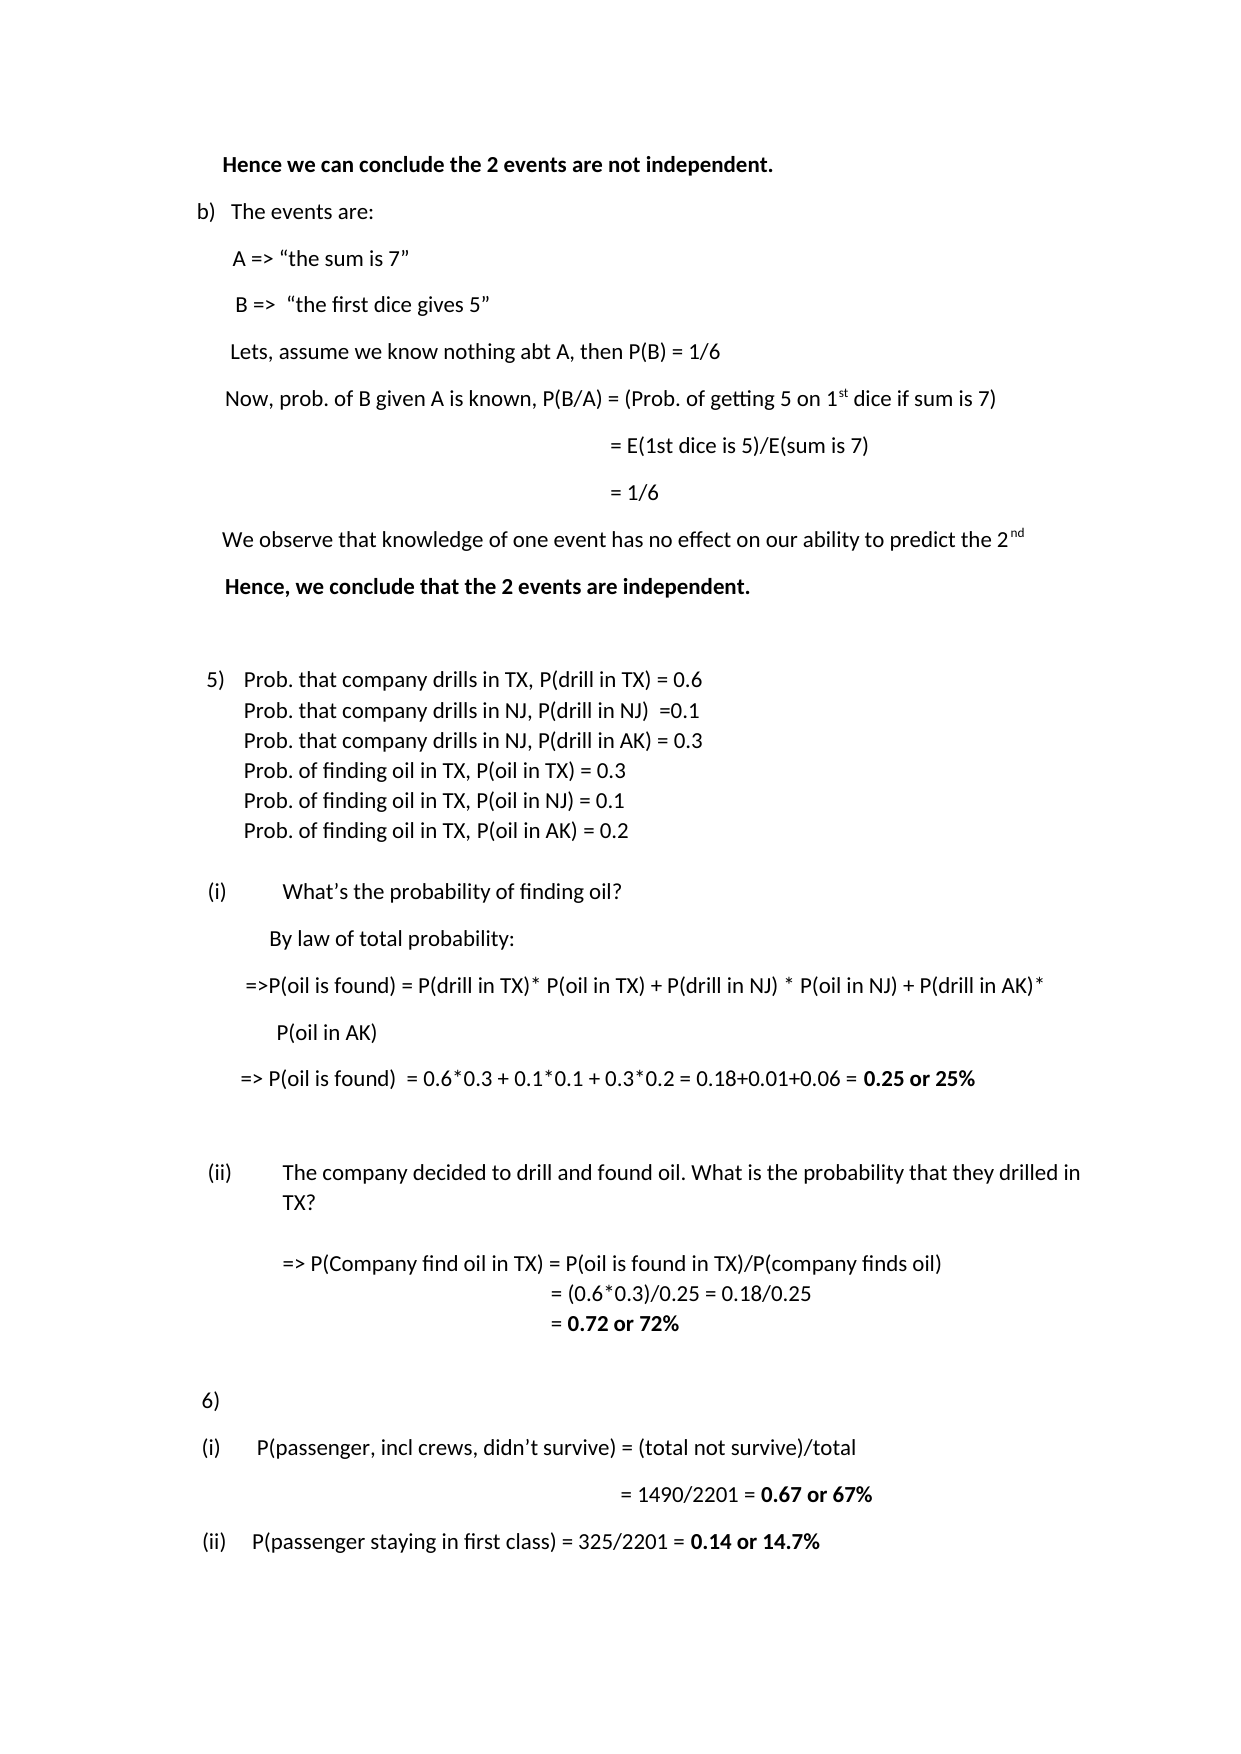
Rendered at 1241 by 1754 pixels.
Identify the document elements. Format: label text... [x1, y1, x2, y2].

list Prob. of finding oil in TX, P(oil in AK) = 0.2 [244, 817, 1090, 845]
text (i) P(passenger, incl crews, didn’t survive) = (total not survive)/total [150, 1433, 1090, 1461]
list The company decided to drill and found oil. What is the probability that they drilled in TX? [207, 1158, 1090, 1217]
text We observe that knowledge of one event has no effect on our ability to predict the 2nd [150, 525, 1090, 553]
text = E(1st dice is 5)/E(sum is 7) [150, 431, 1090, 459]
list = 0.72 or 72% [282, 1309, 1090, 1337]
text A => “the sum is 7” [150, 244, 1090, 272]
list Prob. of finding oil in TX, P(oil in NJ) = 0.1 [244, 786, 1090, 814]
list Prob. that company drills in NJ, P(drill in AK) = 0.3 [244, 726, 1090, 754]
text (ii) P(passenger staying in first class) = 325/2201 = 0.14 or 14.7% [150, 1527, 1090, 1555]
text B => “the first dice gives 5” [150, 291, 1090, 319]
text =>P(oil is found) = P(drill in TX)* P(oil in TX) + P(drill in NJ) * P(oil in NJ) + P(drill in AK)* [225, 971, 1090, 999]
text Lets, assume we know nothing abt A, then P(B) = 1/6 [150, 337, 1090, 366]
list What’s the probability of finding oil? [207, 877, 1090, 905]
list = (0.6*0.3)/0.25 = 0.18/0.25 [282, 1279, 1090, 1307]
text P(oil in AK) [225, 1018, 1090, 1046]
text => P(oil is found) = 0.6*0.3 + 0.1*0.1 + 0.3*0.2 = 0.18+0.01+0.06 = 0.25 or 25% [225, 1064, 1090, 1093]
text b) The events are: [150, 197, 1090, 225]
list Prob. that company drills in TX, P(drill in TX) = 0.6 [206, 666, 1090, 694]
list Prob. of finding oil in TX, P(oil in TX) = 0.3 [244, 756, 1090, 784]
text Hence we can conclude the 2 events are not independent. [150, 150, 1090, 178]
text 6) [150, 1386, 1090, 1414]
list => P(Company find oil in TX) = P(oil is found in TX)/P(company finds oil) [282, 1249, 1090, 1277]
text = 1/6 [150, 478, 1090, 506]
text = 1490/2201 = 0.67 or 67% [150, 1480, 1090, 1508]
text Now, prob. of B given A is known, P(B/A) = (Prob. of getting 5 on 1st dice if sum is 7) [150, 384, 1090, 412]
text Hence, we conclude that the 2 events are independent. [150, 572, 1090, 600]
text By law of total probability: [207, 924, 1090, 952]
list Prob. that company drills in NJ, P(drill in NJ) =0.1 [244, 696, 1090, 724]
